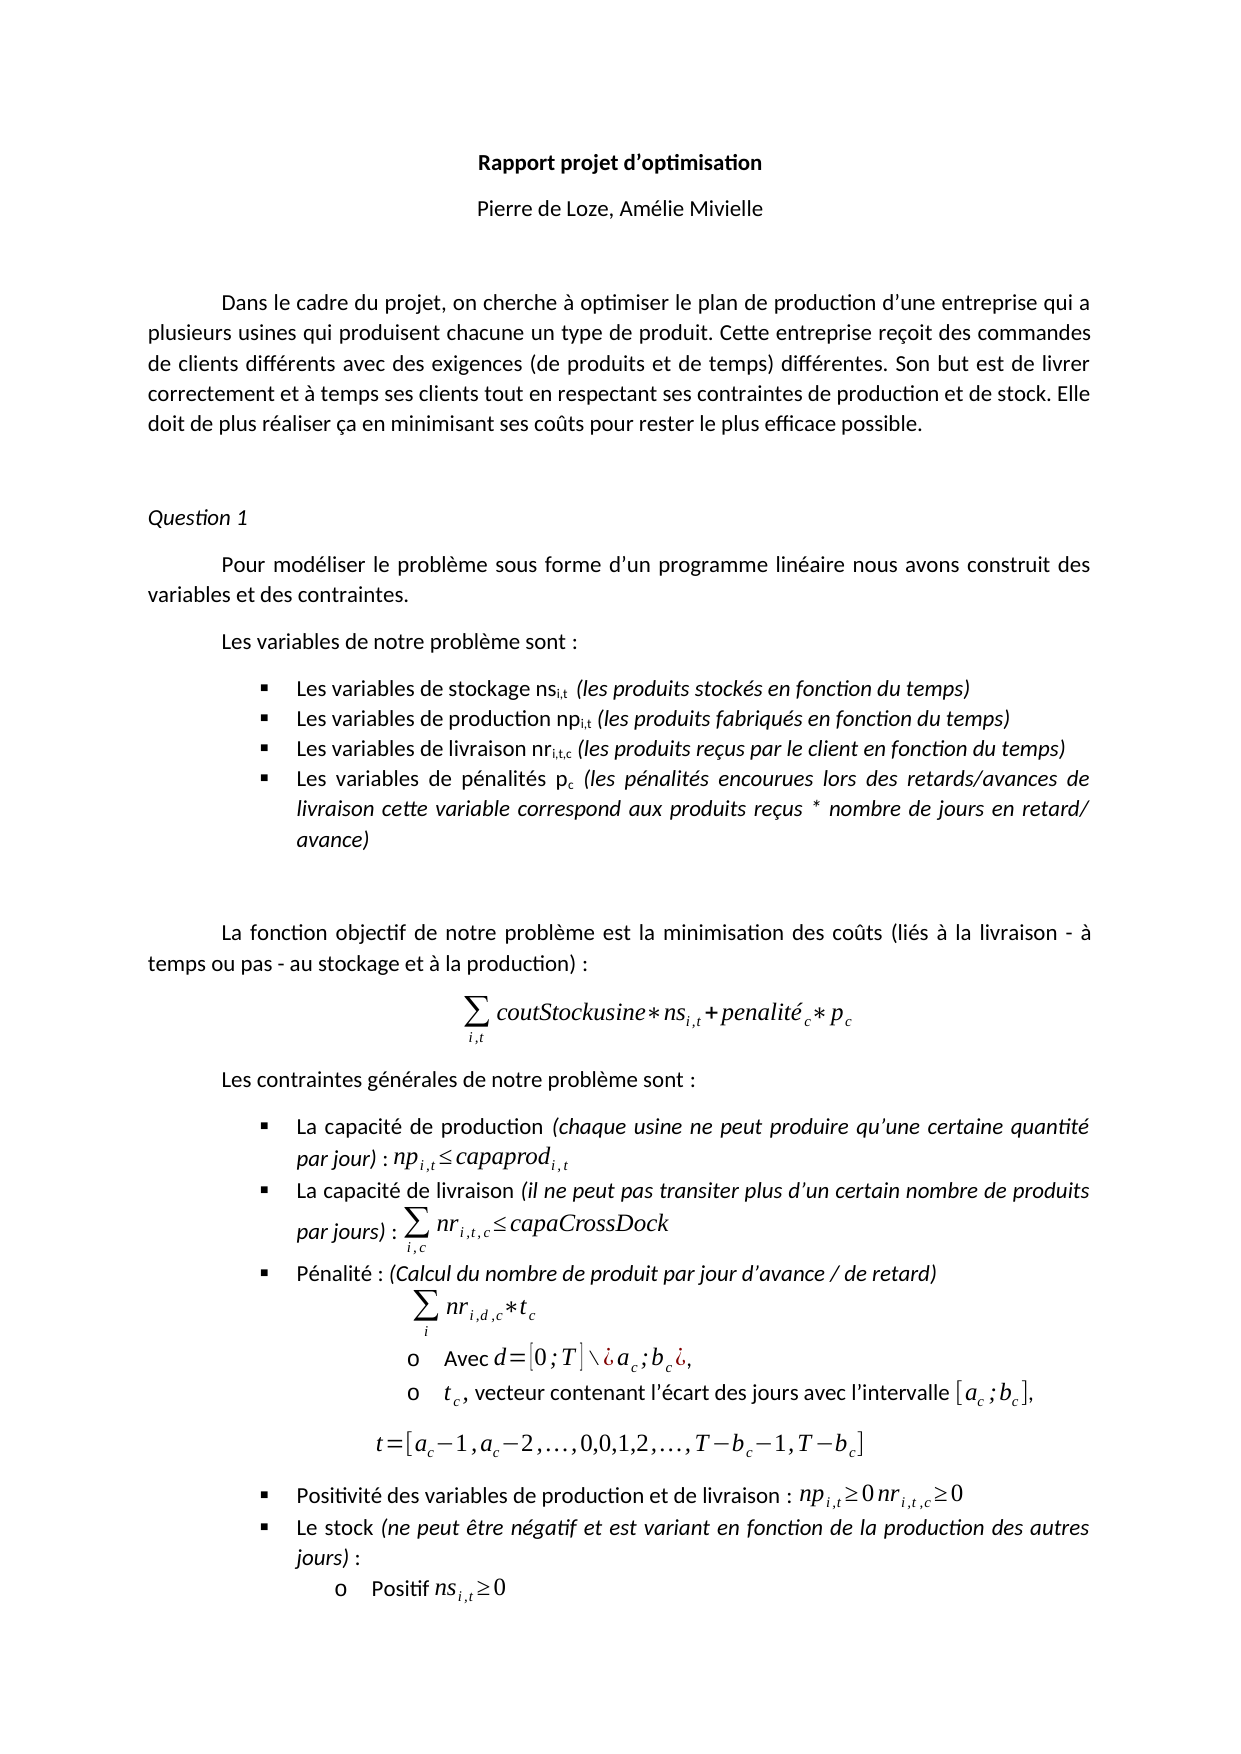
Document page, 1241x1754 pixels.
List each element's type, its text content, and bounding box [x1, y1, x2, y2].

text Pour modéliser le problème sous forme d’un programme linéaire nous avons construit des variables et des contraintes. [148, 550, 1093, 608]
list Les variables de pénalités pc (les pénalités encourues lors des retards/avances de livraison cette variable correspond aux produits reçus * nombre de jours en retard/ avance) [259, 764, 1093, 853]
list Les variables de stockage nsi,t (les produits stockés en fonction du temps) [259, 674, 1093, 702]
text Rapport projet d’optimisation [148, 148, 1093, 176]
list Les variables de livraison nri,t,c (les produits reçus par le client en fonction du temps) [259, 734, 1093, 762]
list Positif [334, 1573, 1093, 1605]
text Pierre de Loze, Amélie Mivielle [148, 194, 1093, 222]
text La fonction objectif de notre problème est la minimisation des coûts (liés à la livraison - à temps ou pas - au stockage et à la production) : [148, 918, 1093, 977]
text Dans le cadre du projet, on cherche à optimiser le plan de production d’une entreprise qui a plusieurs usines qui produisent chacune un type de produit. Cette entreprise reçoit des commandes de clients différents avec des exigences (de produits et de temps) différentes. Son but est de livrer correctement et à temps ses clients tout en respectant ses contraintes de production et de stock. Elle doit de plus réaliser ça en minimisant ses coûts pour rester le plus efficace possible. [148, 288, 1093, 437]
list vecteur contenant l’écart des jours avec l’intervalle , [406, 1377, 1093, 1410]
list Avec , [406, 1342, 1093, 1375]
list La capacité de livraison (il ne peut pas transiter plus d’un certain nombre de produits par jours) : [259, 1176, 1093, 1257]
list Les variables de production npi,t (les produits fabriqués en fonction du temps) [259, 704, 1093, 732]
text Question 1 [148, 503, 1093, 531]
list Le stock (ne peut être négatif et est variant en fonction de la production des autres jours) : [259, 1513, 1093, 1571]
list Pénalité : (Calcul du nombre de produit par jour d’avance / de retard) [259, 1259, 1093, 1287]
list La capacité de production (chaque usine ne peut produire qu’une certaine quantité par jour) : [259, 1112, 1093, 1174]
text Les contraintes générales de notre problème sont : [148, 1065, 1093, 1093]
list Positivité des variables de production et de livraison : [259, 1479, 1093, 1511]
text Les variables de notre problème sont : [148, 627, 1093, 655]
